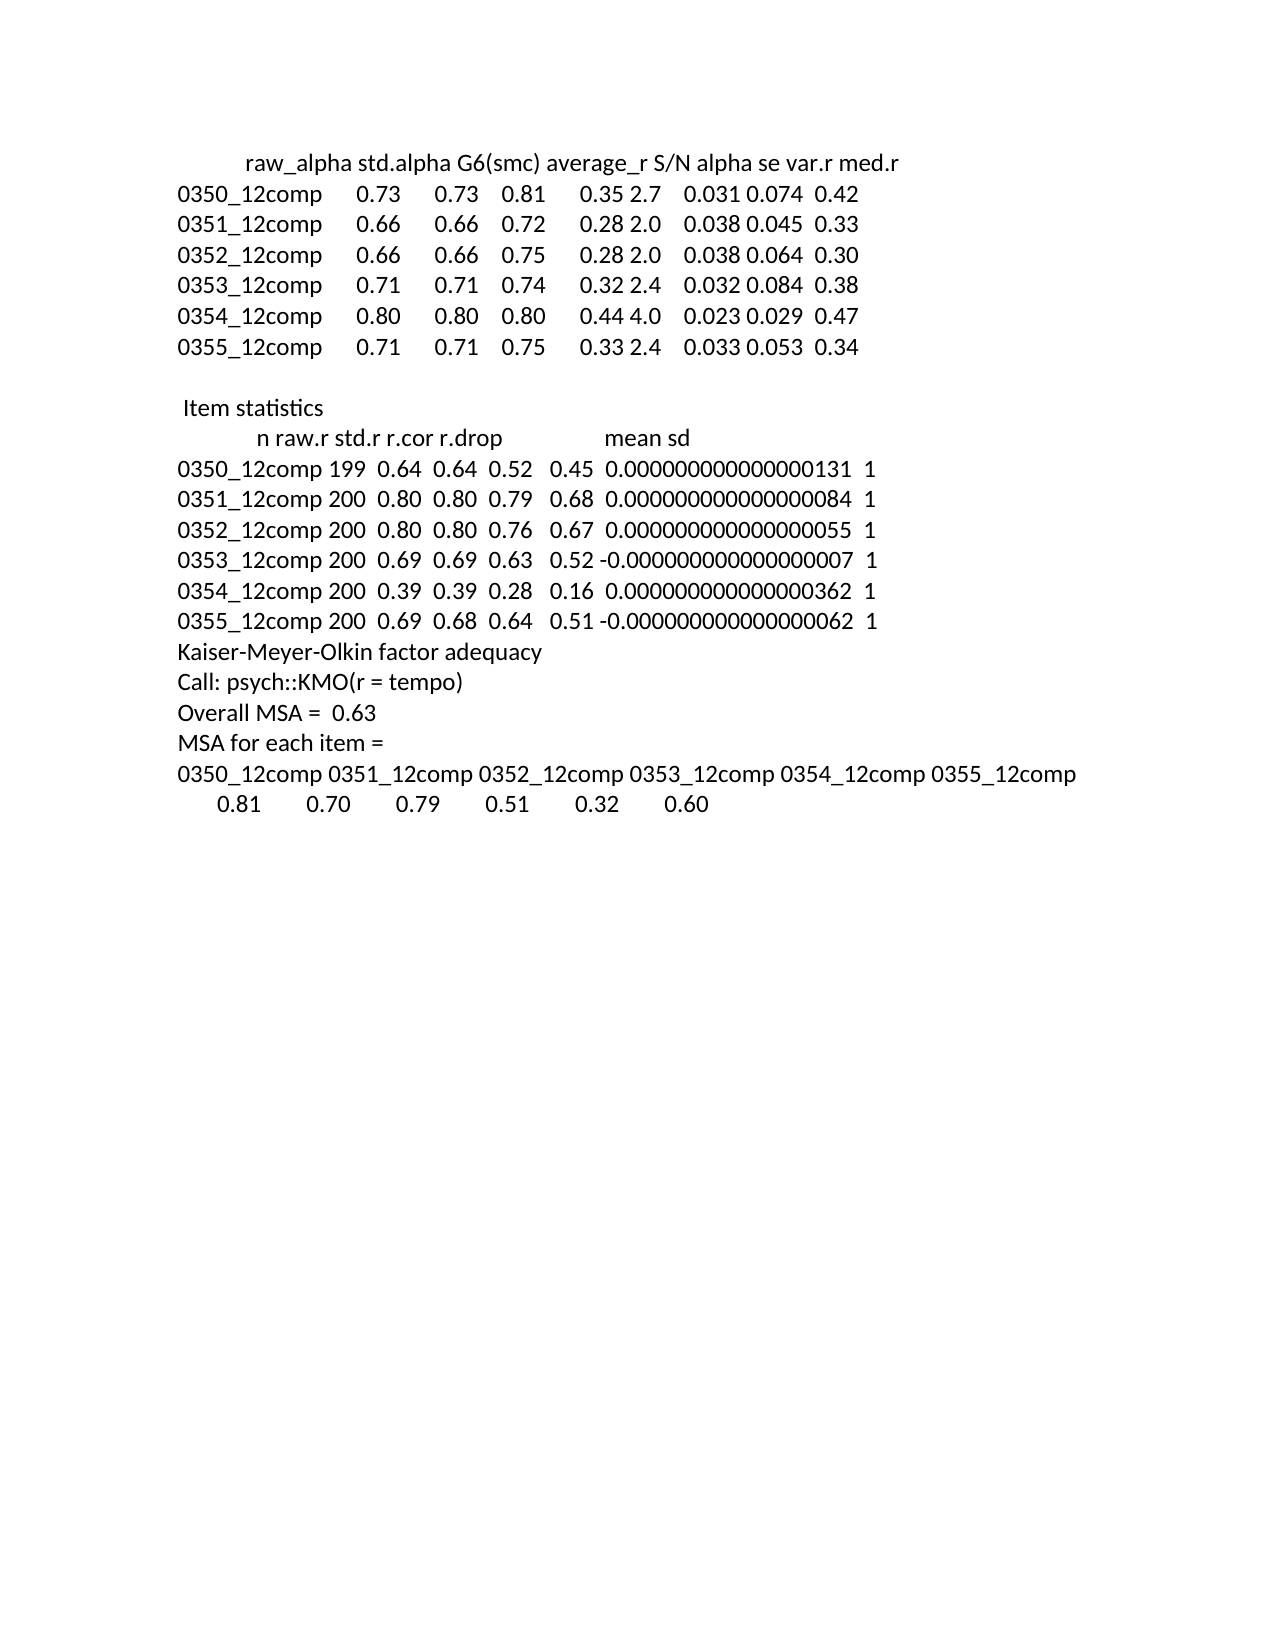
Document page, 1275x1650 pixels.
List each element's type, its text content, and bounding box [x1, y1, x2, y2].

text Overall MSA = 0.63 [177, 697, 1098, 727]
text 0351_12comp 200 0.80 0.80 0.79 0.68 0.000000000000000084 1 [177, 483, 1098, 514]
text 0353_12comp 0.71 0.71 0.74 0.32 2.4 0.032 0.084 0.38 [177, 270, 1098, 300]
text 0351_12comp 0.66 0.66 0.72 0.28 2.0 0.038 0.045 0.33 [177, 209, 1098, 239]
text raw_alpha std.alpha G6(smc) average_r S/N alpha se var.r med.r [177, 148, 1098, 178]
text 0350_12comp 0.73 0.73 0.81 0.35 2.7 0.031 0.074 0.42 [177, 178, 1098, 209]
text 0355_12comp 200 0.69 0.68 0.64 0.51 -0.000000000000000062 1 [177, 605, 1098, 636]
text 0353_12comp 200 0.69 0.69 0.63 0.52 -0.000000000000000007 1 [177, 544, 1098, 575]
text Item statistics [177, 392, 1098, 422]
text 0355_12comp 0.71 0.71 0.75 0.33 2.4 0.033 0.053 0.34 [177, 331, 1098, 361]
text 0352_12comp 0.66 0.66 0.75 0.28 2.0 0.038 0.064 0.30 [177, 239, 1098, 270]
text MSA for each item = [177, 727, 1098, 758]
text 0350_12comp 199 0.64 0.64 0.52 0.45 0.000000000000000131 1 [177, 453, 1098, 483]
text Call: psych::KMO(r = tempo) [177, 666, 1098, 697]
text 0354_12comp 200 0.39 0.39 0.28 0.16 0.000000000000000362 1 [177, 575, 1098, 605]
text 0354_12comp 0.80 0.80 0.80 0.44 4.0 0.023 0.029 0.47 [177, 300, 1098, 331]
text 0352_12comp 200 0.80 0.80 0.76 0.67 0.000000000000000055 1 [177, 514, 1098, 544]
text 0.81 0.70 0.79 0.51 0.32 0.60 [177, 788, 1098, 819]
text Kaiser-Meyer-Olkin factor adequacy [177, 636, 1098, 666]
text n raw.r std.r r.cor r.drop mean sd [177, 422, 1098, 453]
text 0350_12comp 0351_12comp 0352_12comp 0353_12comp 0354_12comp 0355_12comp [177, 758, 1098, 788]
